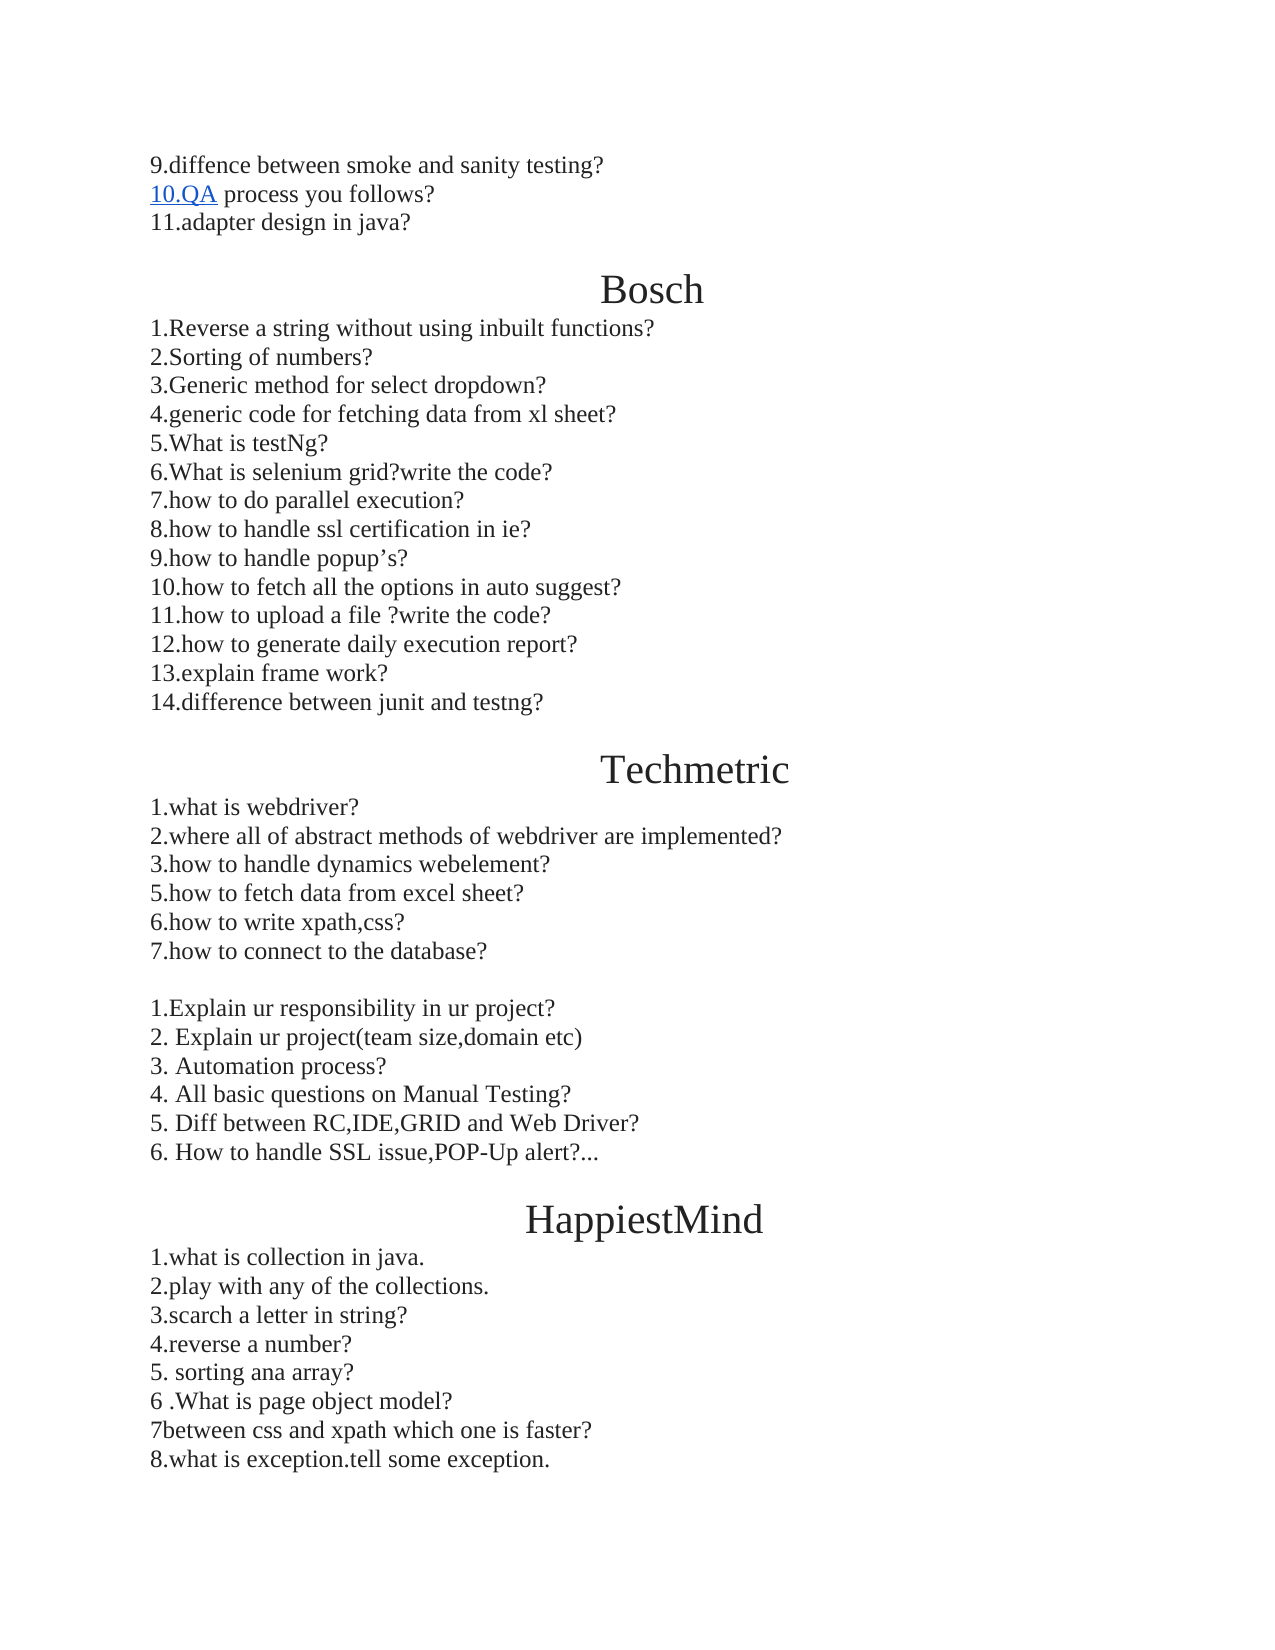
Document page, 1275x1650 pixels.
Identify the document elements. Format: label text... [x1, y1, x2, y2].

text HappiestMind [450, 1194, 1125, 1242]
text 2.play with any of the collections. [150, 1271, 1125, 1300]
text 5. Diff between RC,IDE,GRID and Web Driver? [150, 1108, 1125, 1137]
text 7.how to do parallel execution? [150, 485, 1125, 514]
text 11.how to upload a file ?write the code? [150, 600, 1125, 629]
text 7between css and xpath which one is faster? [150, 1415, 1125, 1444]
text 3.how to handle dynamics webelement? [150, 849, 1125, 878]
text Techmetric [525, 744, 1125, 792]
text 2. Explain ur project(team size,domain etc) [150, 1022, 1125, 1051]
text 5.What is testNg? [150, 428, 1125, 457]
text 14.difference between junit and testng? [150, 687, 1125, 715]
text 2.Sorting of numbers? [150, 342, 1125, 370]
text 4.reverse a number? [150, 1329, 1125, 1357]
text 9.diffence between smoke and sanity testing? [150, 150, 1125, 179]
text 6 .What is page object model? [150, 1386, 1125, 1415]
text 1.what is webdriver? [150, 792, 1125, 821]
text 3.Generic method for select dropdown? [150, 370, 1125, 399]
text Bosch [525, 265, 1125, 313]
text 10.QA process you follows? [150, 179, 1125, 207]
text 8.what is exception.tell some exception. [150, 1444, 1125, 1472]
text 11.adapter design in java? [150, 207, 1125, 236]
text 6.how to write xpath,css? [150, 907, 1125, 936]
text 8.how to handle ssl certification in ie? [150, 514, 1125, 543]
text 3.scarch a letter in string? [150, 1300, 1125, 1329]
text 10.how to fetch all the options in auto suggest? [150, 572, 1125, 600]
text 6. How to handle SSL issue,POP-Up alert?... [150, 1137, 1125, 1166]
text 2.where all of abstract methods of webdriver are implemented? [150, 821, 1125, 849]
text 1.Reverse a string without using inbuilt functions? [150, 313, 1125, 342]
text 12.how to generate daily execution report? [150, 629, 1125, 658]
text 9.how to handle popup’s? [150, 543, 1125, 572]
text 4.generic code for fetching data from xl sheet? [150, 399, 1125, 428]
text 5.how to fetch data from excel sheet? [150, 878, 1125, 907]
text 1.Explain ur responsibility in ur project? [150, 993, 1125, 1022]
text 7.how to connect to the database? [150, 936, 1125, 964]
text 4. All basic questions on Manual Testing? [150, 1079, 1125, 1108]
text 6.What is selenium grid?write the code? [150, 457, 1125, 485]
text 13.explain frame work? [150, 658, 1125, 687]
text 5. sorting ana array? [150, 1357, 1125, 1386]
text 1.what is collection in java. [150, 1242, 1125, 1271]
text 3. Automation process? [150, 1051, 1125, 1079]
